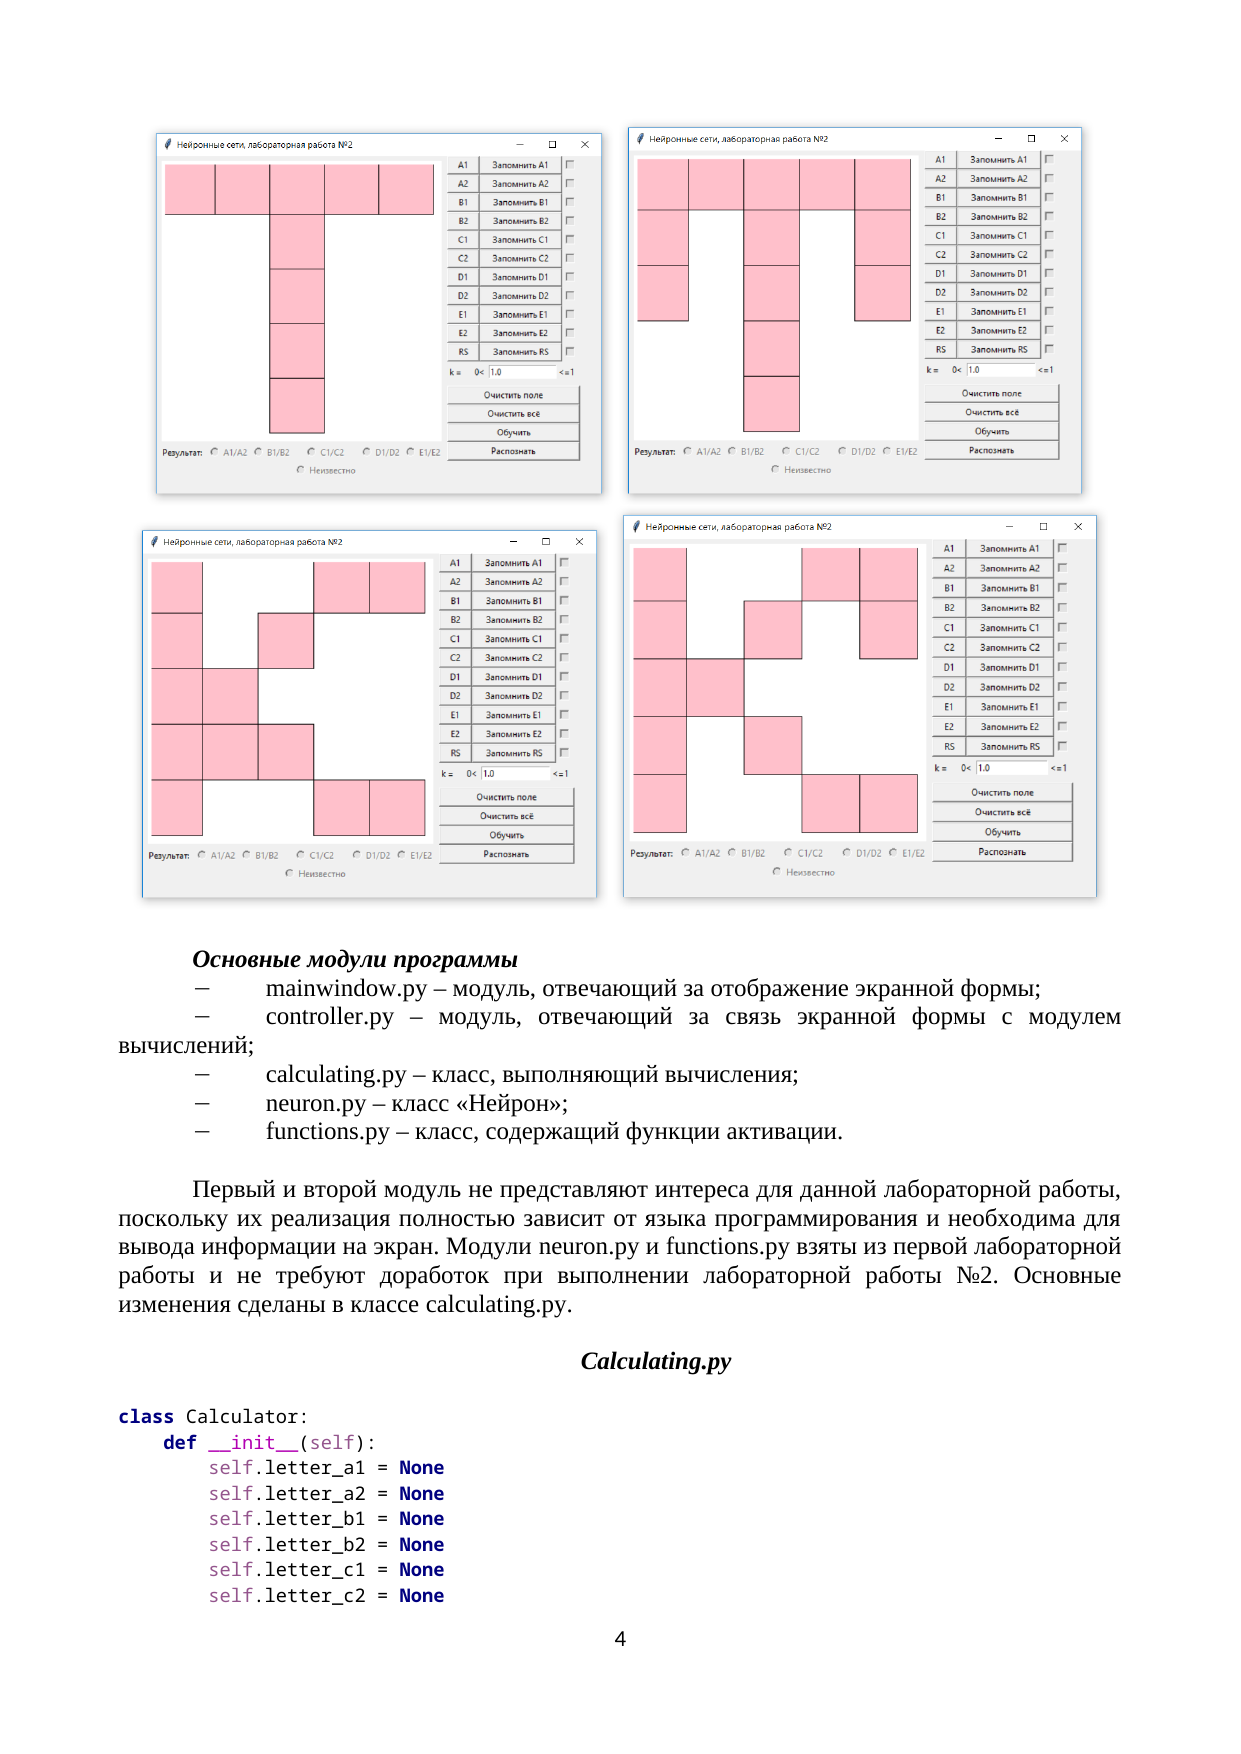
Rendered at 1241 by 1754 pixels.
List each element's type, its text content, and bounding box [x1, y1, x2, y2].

text Первый и второй модуль не представляют интереса для данной лабораторной работы, поскольку их реализация полностью зависит от языка программирования и необходима для вывода информации на экран. Модули neuron.py и functions.py взяты из первой лабораторной работы и не требуют доработок при выполнении лабораторной работы №2. Основные изменения сделаны в классе calculating.py. [118, 1174, 1122, 1318]
text Основные модули программы [118, 944, 1122, 973]
list controller.py – модуль, отвечающий за связь экранной формы с модулем вычислений; [118, 1001, 1122, 1059]
list functions.py – класс, содержащий функции активации. [118, 1116, 1122, 1145]
picture [132, 521, 608, 910]
list mainwindow.py – модуль, отвечающий за отображение экранной формы; [118, 973, 1122, 1001]
list calculating.py – класс, выполняющий вычисления; [118, 1059, 1122, 1088]
text Calculating.py [118, 1346, 1122, 1375]
picture [146, 118, 1108, 910]
list neuron.py – класс «Нейрон»; [118, 1088, 1122, 1116]
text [118, 1375, 1122, 1608]
